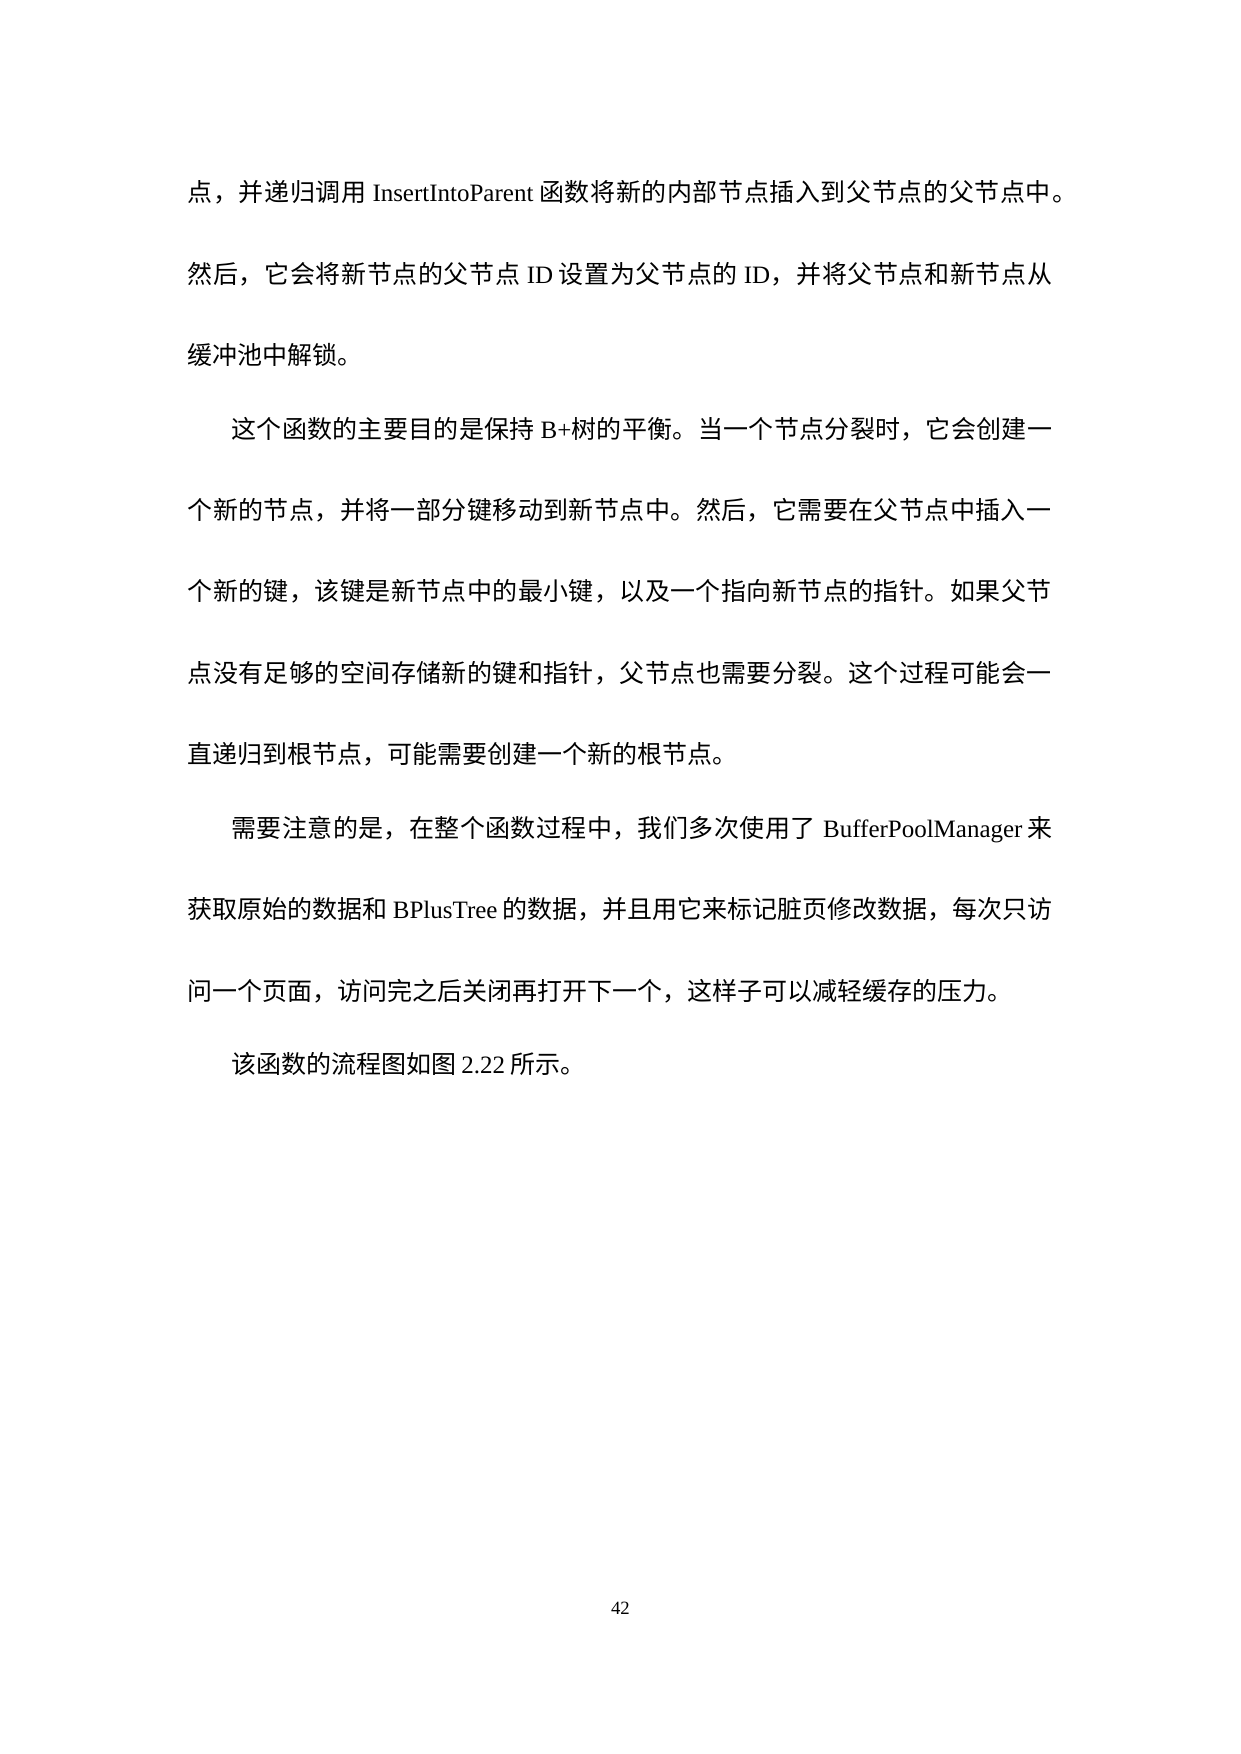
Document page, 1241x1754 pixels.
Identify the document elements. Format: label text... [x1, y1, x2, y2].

text 该函数的流程图如图2.22所示。 [187, 1031, 1053, 1096]
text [187, 158, 1053, 386]
text 需要注意的是，在整个函数过程中，我们多次使用了BufferPoolManager来获取原始的数据和BPlusTree的数据，并且用它来标记脏页修改数据，每次只访问一个页面，访问完之后关闭再打开下一个，这样子可以减轻缓存的压力。 [187, 794, 1053, 1022]
text 这个函数的主要目的是保持B+树的平衡。当一个节点分裂时，它会创建一个新的节点，并将一部分键移动到新节点中。然后，它需要在父节点中插入一个新的键，该键是新节点中的最小键，以及一个指向新节点的指针。如果父节点没有足够的空间存储新的键和指针，父节点也需要分裂。这个过程可能会一直递归到根节点，可能需要创建一个新的根节点。 [187, 395, 1053, 785]
